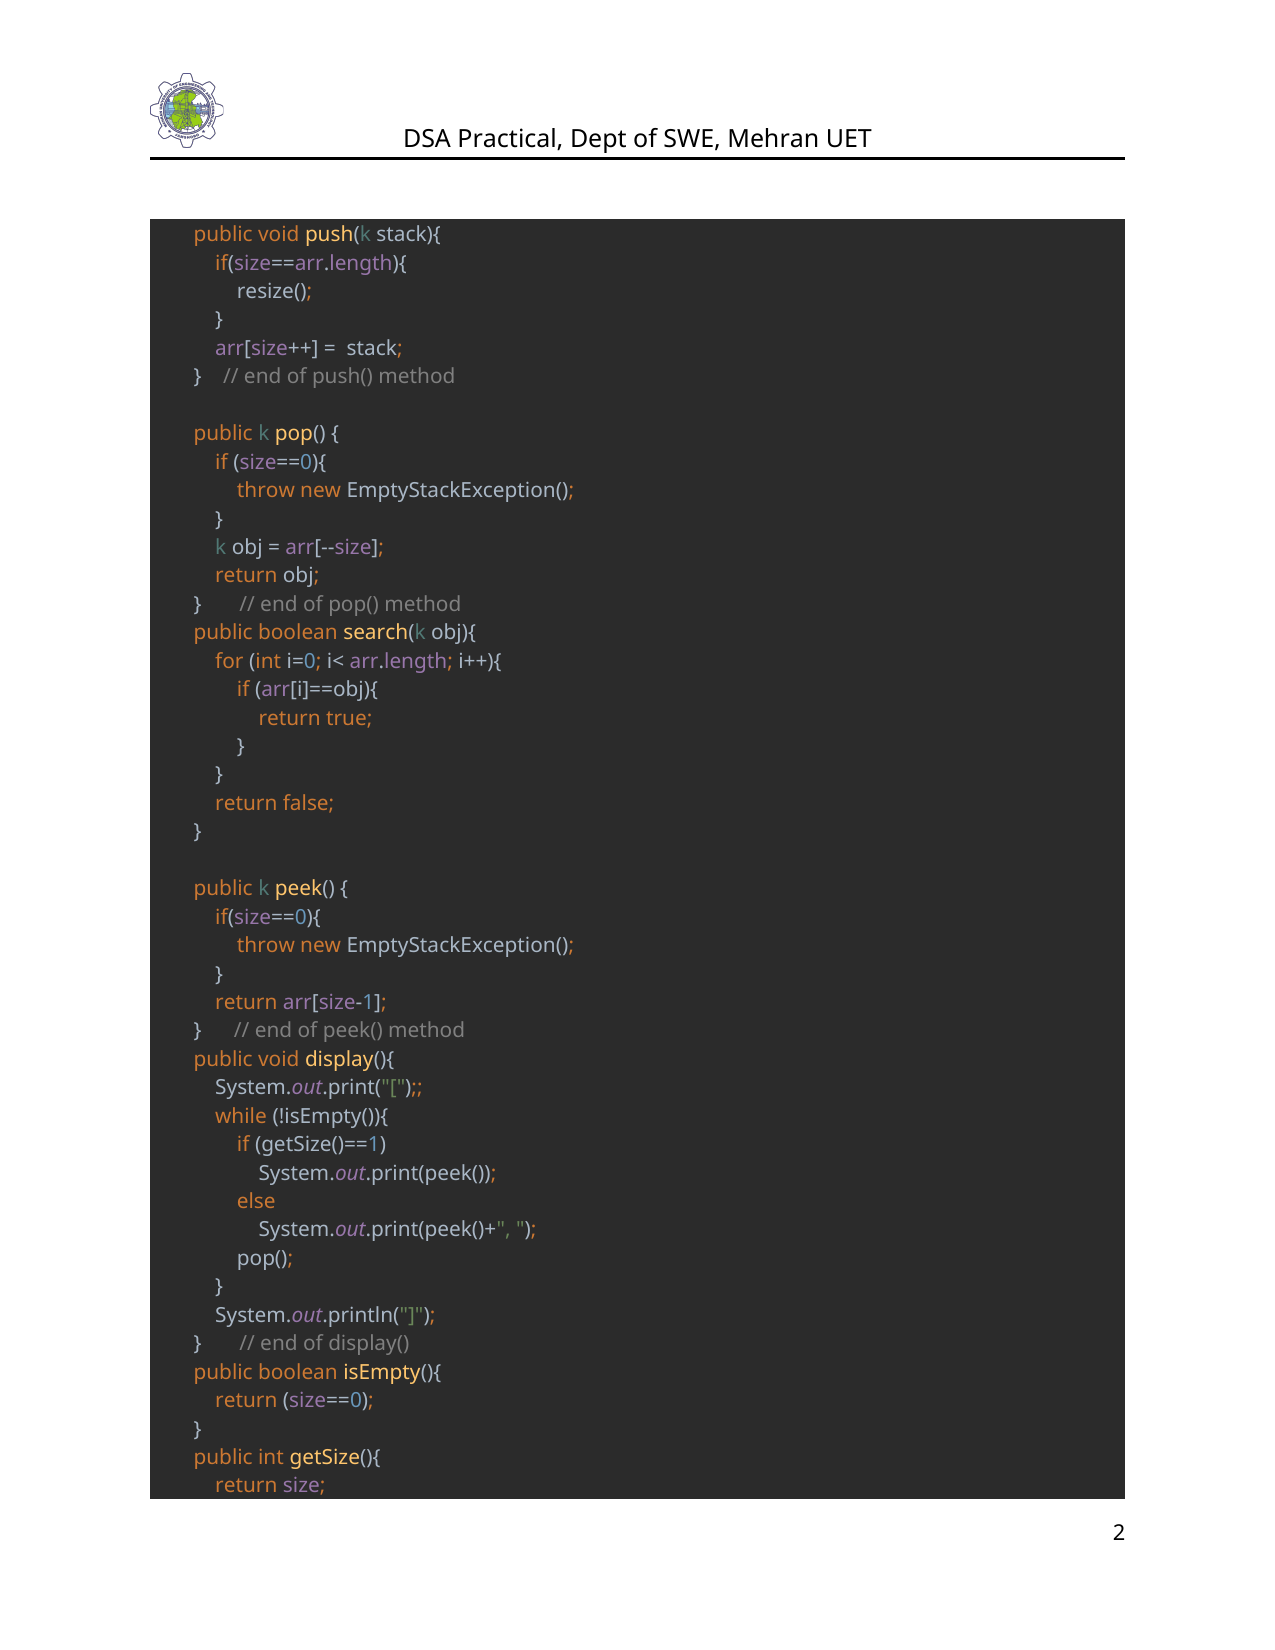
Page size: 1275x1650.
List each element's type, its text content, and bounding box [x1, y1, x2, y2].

picture [150, 73, 224, 148]
